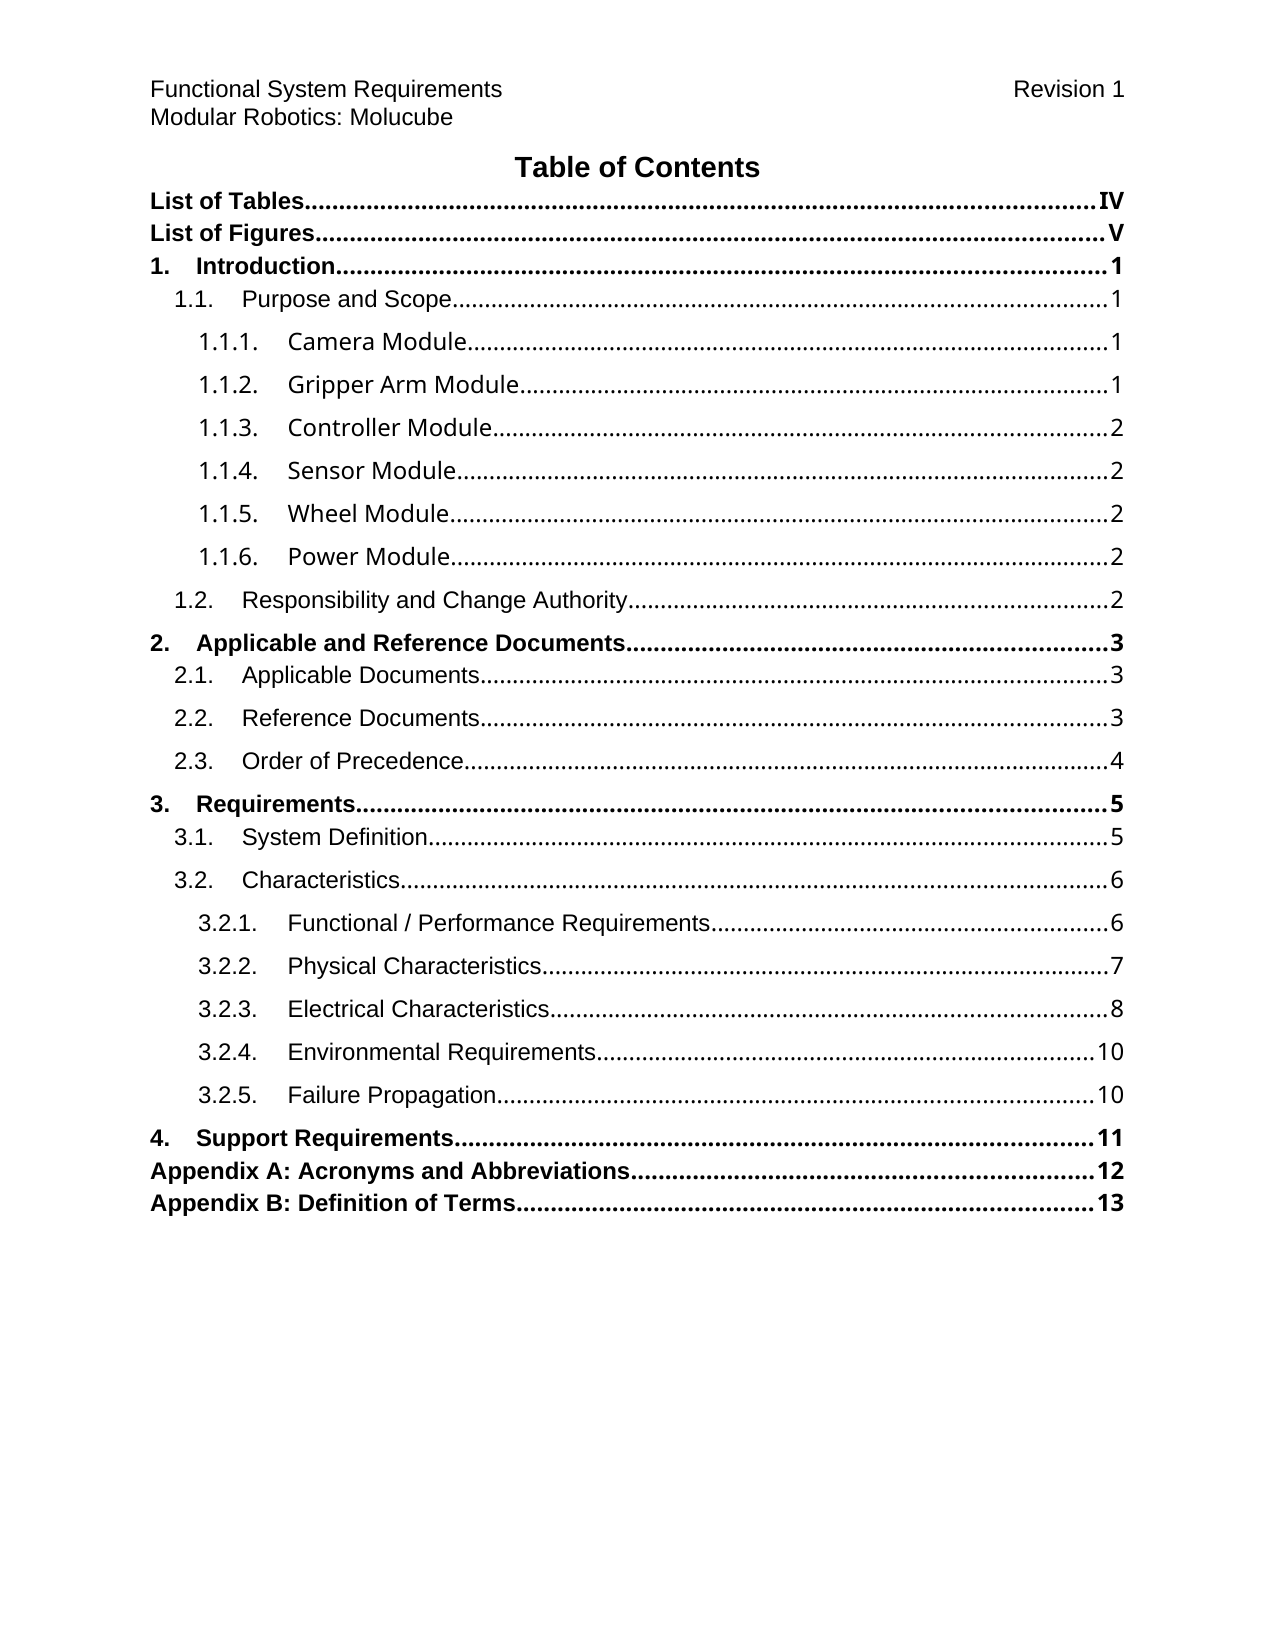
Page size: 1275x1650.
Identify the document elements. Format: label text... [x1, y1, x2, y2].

text List of Tables IV [150, 183, 1125, 216]
text 3.2.2. Physical Characteristics 7 [198, 949, 1125, 981]
text 3.2.5. Failure Propagation 10 [198, 1078, 1125, 1111]
text 2. Applicable and Reference Documents 3 [150, 626, 1125, 658]
text 1.1.2. Gripper Arm Module 1 [198, 367, 1125, 400]
text 3.2.1. Functional / Performance Requirements 6 [198, 906, 1125, 938]
text 1.1.5. Wheel Module 2 [198, 496, 1125, 529]
text 2.3. Order of Precedence 4 [174, 744, 1125, 777]
text 1.1.3. Controller Module 2 [198, 410, 1125, 443]
text 3.2.4. Environmental Requirements 10 [198, 1035, 1125, 1067]
text Appendix A: Acronyms and Abbreviations 12 [150, 1153, 1125, 1186]
text 1.1.6. Power Module 2 [198, 539, 1125, 572]
text List of Figures V [150, 216, 1125, 249]
text 3. Requirements 5 [150, 787, 1125, 820]
text 2.2. Reference Documents 3 [174, 701, 1125, 734]
text 1.1.4. Sensor Module 2 [198, 453, 1125, 486]
text 4. Support Requirements 11 [150, 1121, 1125, 1153]
text 3.1. System Definition 5 [174, 820, 1125, 852]
text Table of Contents [150, 150, 1125, 183]
text 2.1. Applicable Documents 3 [174, 658, 1125, 691]
text 3.2.3. Electrical Characteristics 8 [198, 992, 1125, 1024]
text 1.1.1. Camera Module 1 [198, 324, 1125, 357]
text 1.1. Purpose and Scope 1 [174, 281, 1125, 314]
text 3.2. Characteristics 6 [174, 863, 1125, 895]
text Appendix B: Definition of Terms 13 [150, 1186, 1125, 1219]
text 1.2. Responsibility and Change Authority 2 [174, 582, 1125, 615]
text 1. Introduction 1 [150, 249, 1125, 281]
